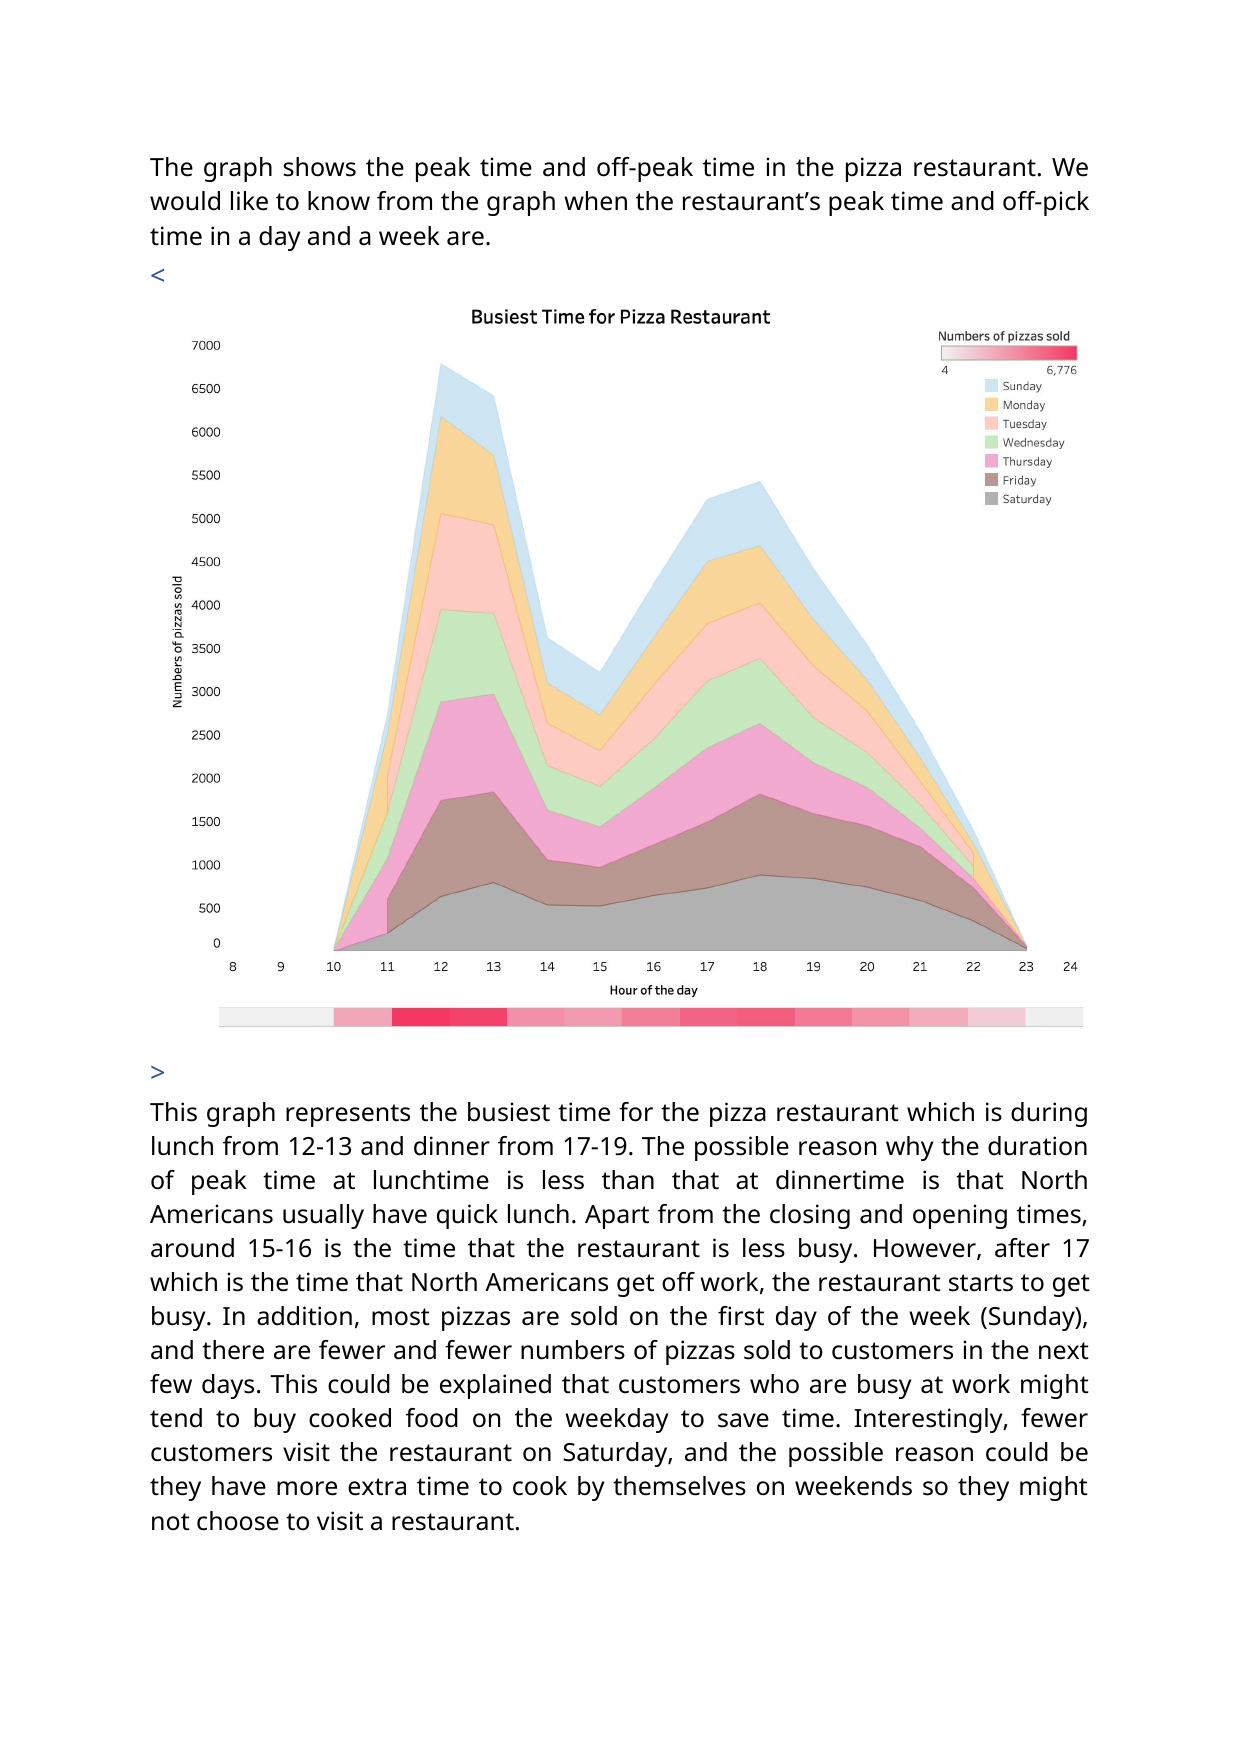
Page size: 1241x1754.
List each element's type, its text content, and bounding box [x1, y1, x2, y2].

subtitle The graph shows the peak time and off-peak time in the pizza restaurant. We would like to know from the graph when the restaurant’s peak time and off-pick time in a day and a week are. [150, 150, 1090, 252]
subtitle < > [150, 1046, 1090, 1090]
subtitle This graph represents the busiest time for the pizza restaurant which is during lunch from 12-13 and dinner from 17-19. The possible reason why the duration of peak time at lunchtime is less than that at dinnertime is that North Americans usually have quick lunch. Apart from the closing and opening times, around 15-16 is the time that the restaurant is less busy. However, after 17 which is the time that North Americans get off work, the restaurant starts to get busy. In addition, most pizzas are sold on the first day of the week (Sunday), and there are fewer and fewer numbers of pizzas sold to customers in the next few days. This could be explained that customers who are busy at work might tend to buy cooked food on the weekday to save time. Interestingly, fewer customers visit the restaurant on Saturday, and the possible reason could be they have more extra time to cook by themselves on weekends so they might not choose to visit a restaurant. [150, 1094, 1090, 1537]
subtitle < > [150, 256, 1090, 293]
picture [150, 293, 1091, 1046]
